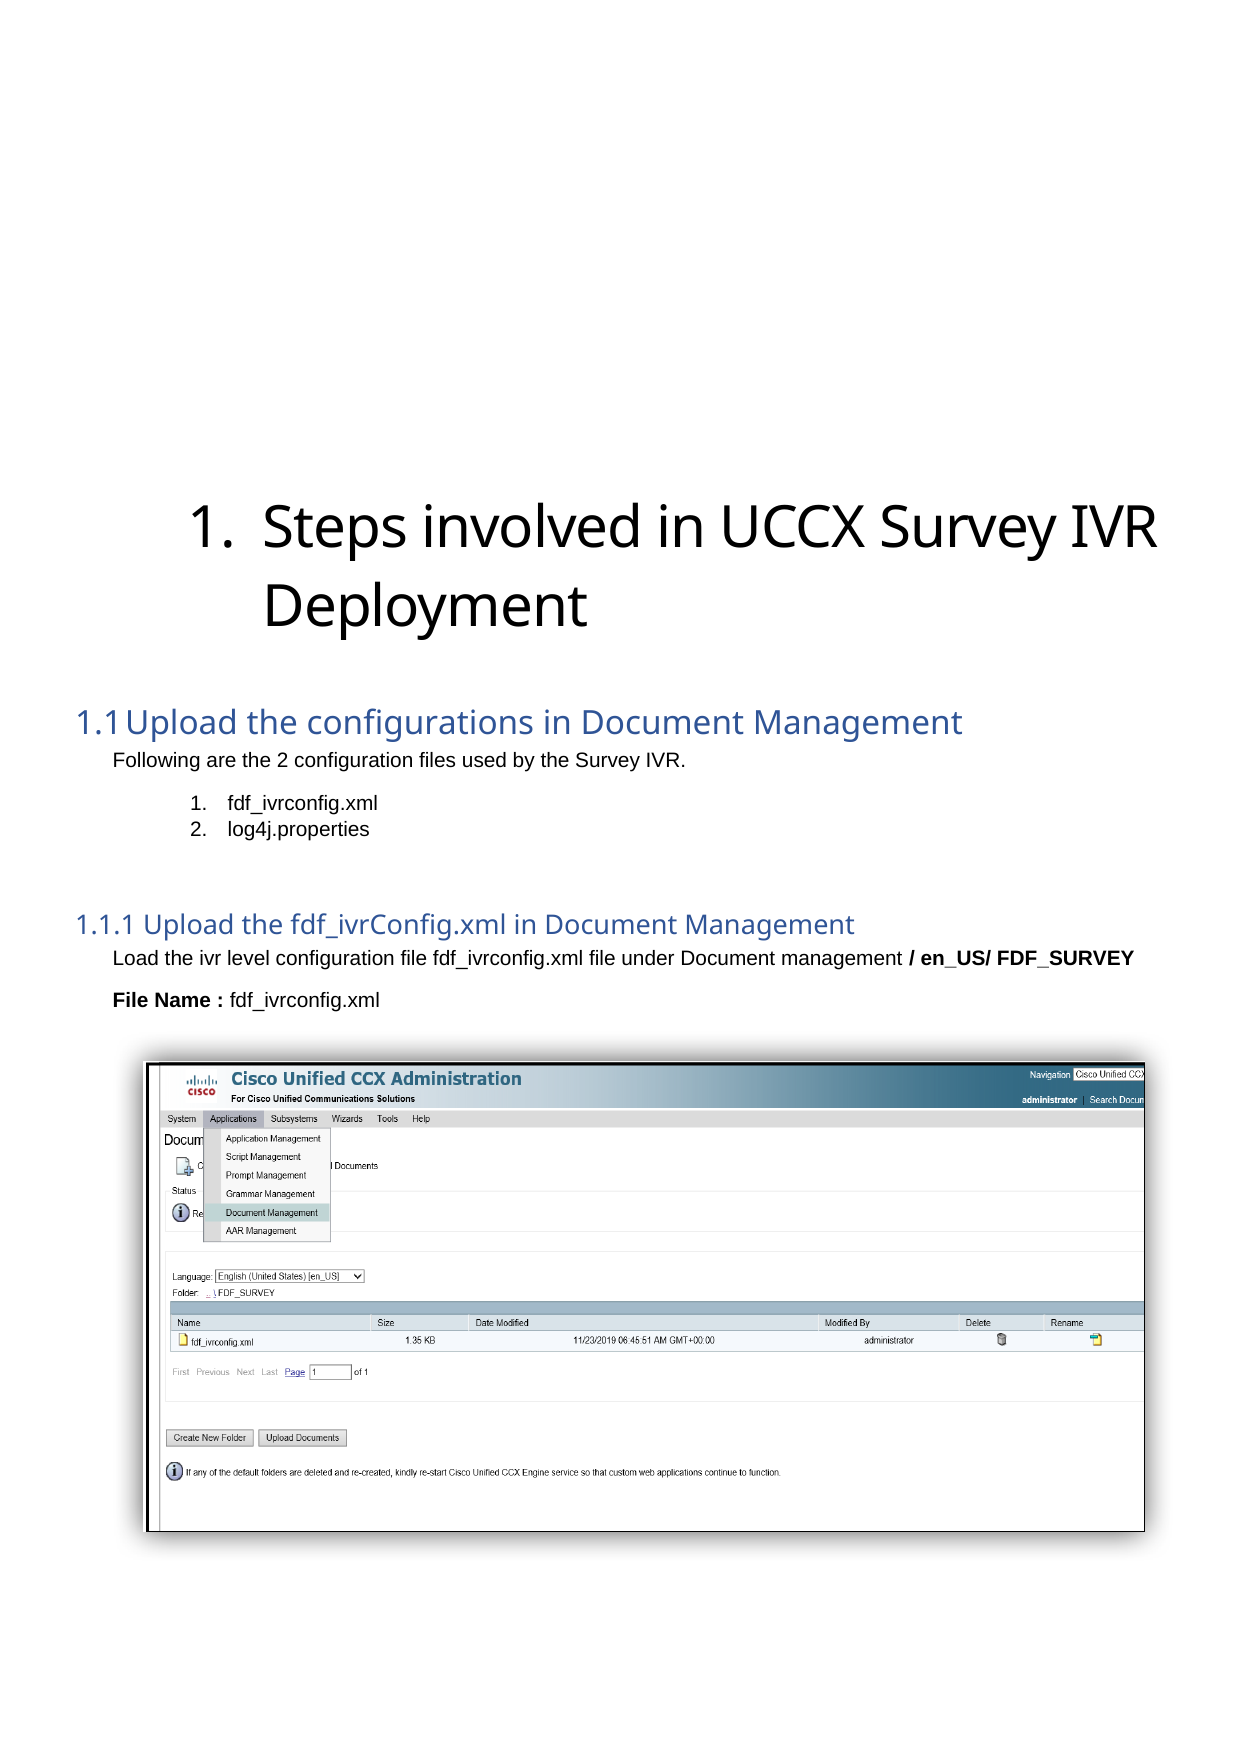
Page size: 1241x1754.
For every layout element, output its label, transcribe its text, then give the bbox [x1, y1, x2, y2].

picture [143, 1061, 1145, 1532]
text Following are the 2 configuration files used by the Survey IVR. [112, 748, 1165, 772]
text File Name : fdf_ivrconfig.xml [112, 988, 1165, 1012]
title Steps involved in UCCX Survey IVR Deployment [187, 485, 1165, 644]
subtitle Upload the configurations in Document Management [75, 699, 1165, 744]
list fdf_ivrconfig.xml [190, 791, 1165, 814]
text Load the ivr level configuration file fdf_ivrconfig.xml file under Document management / en_US/ FDF_SURVEY [112, 946, 1165, 969]
subtitle 1.1.1 Upload the fdf_ivrConfig.xml in Document Management [75, 906, 1165, 943]
list log4j.properties [190, 816, 1165, 840]
